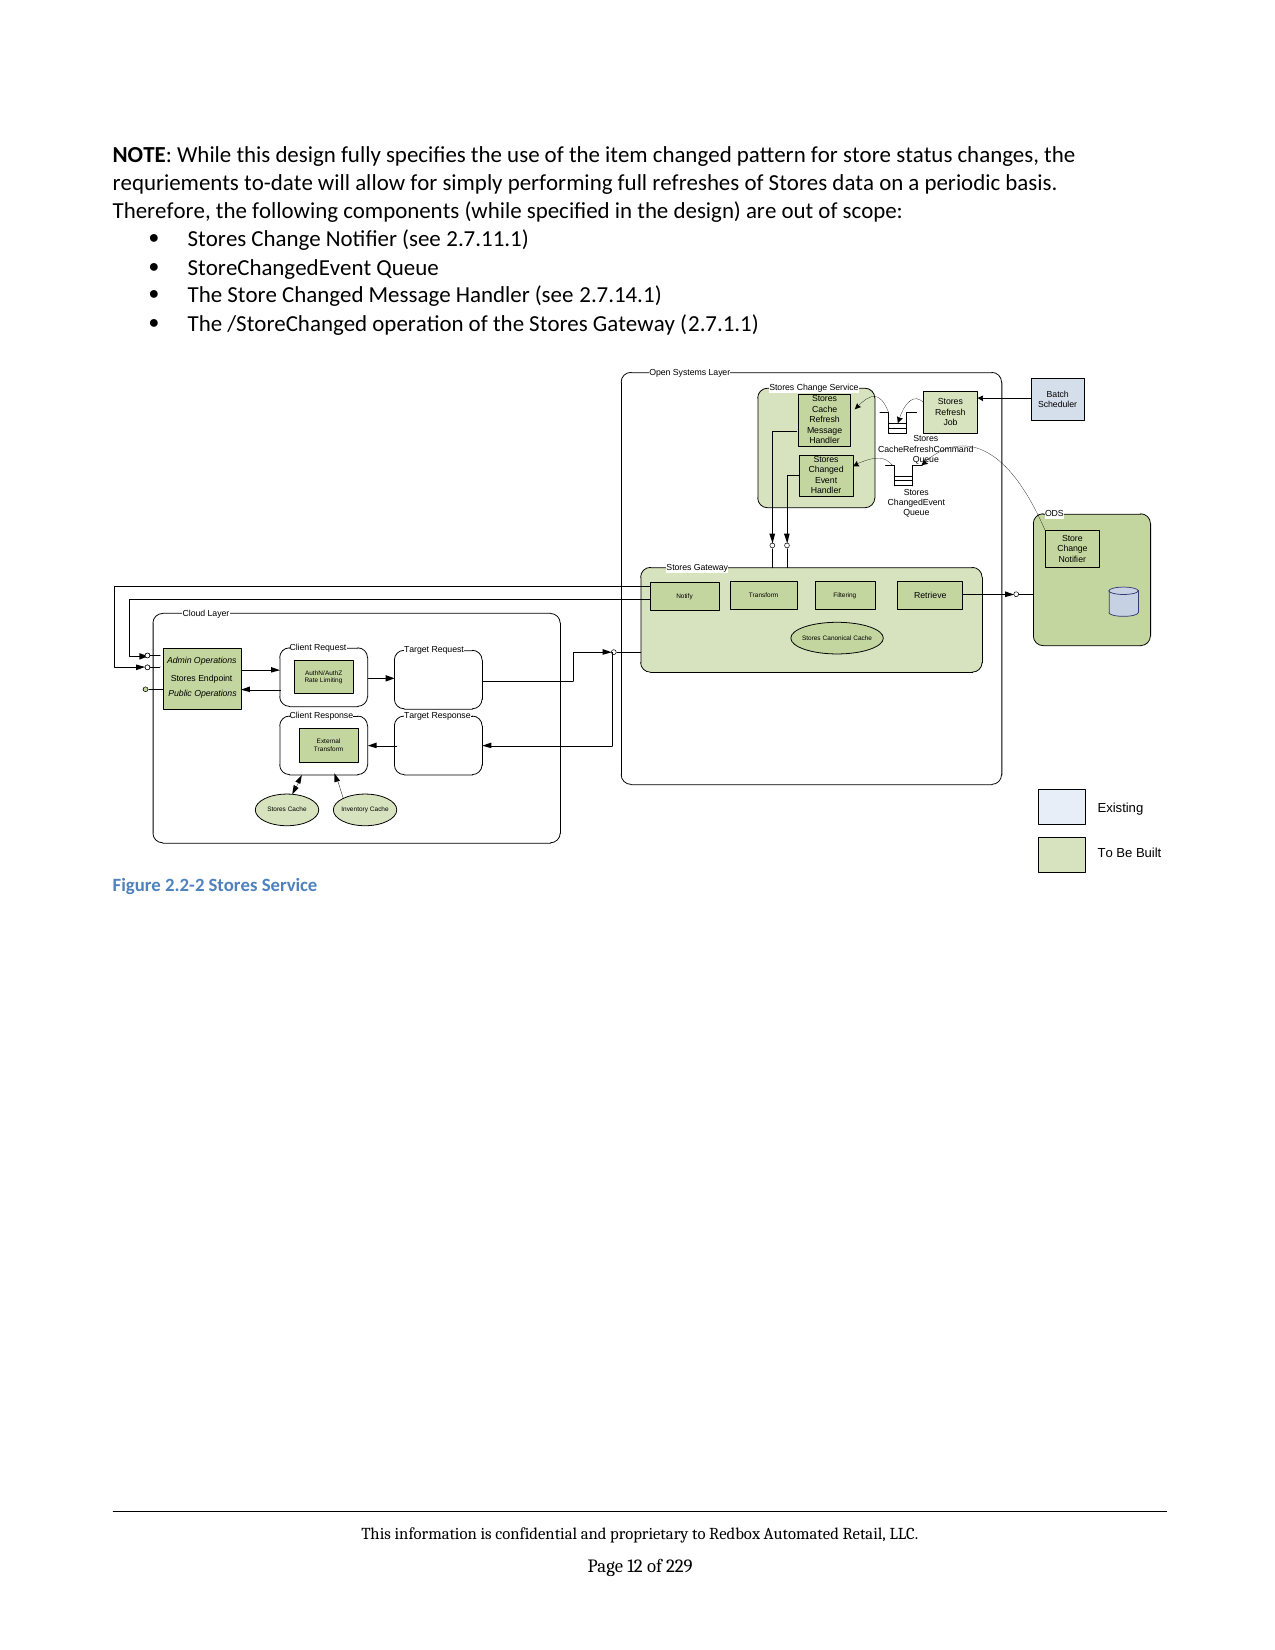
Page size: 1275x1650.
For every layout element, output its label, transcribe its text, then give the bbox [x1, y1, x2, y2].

list Stores Change Notifier (see 2.7.11.1) [150, 224, 1162, 253]
list The /StoreChanged operation of the Stores Gateway (2.7.2) [150, 309, 1162, 337]
list The Store Changed Message Handler (see 2.7.14.1) [150, 281, 1162, 309]
text Figure - Stores Service [112, 873, 1162, 896]
list StoreChangedEvent Queue [150, 253, 1162, 281]
text NOTE: While this design fully specifies the use of the item changed pattern for store status changes, the requriements to-date will allow for simply performing full refreshes of Stores data on a periodic basis. Therefore, the following components (while specified in the design) are out of scope: [112, 141, 1162, 224]
